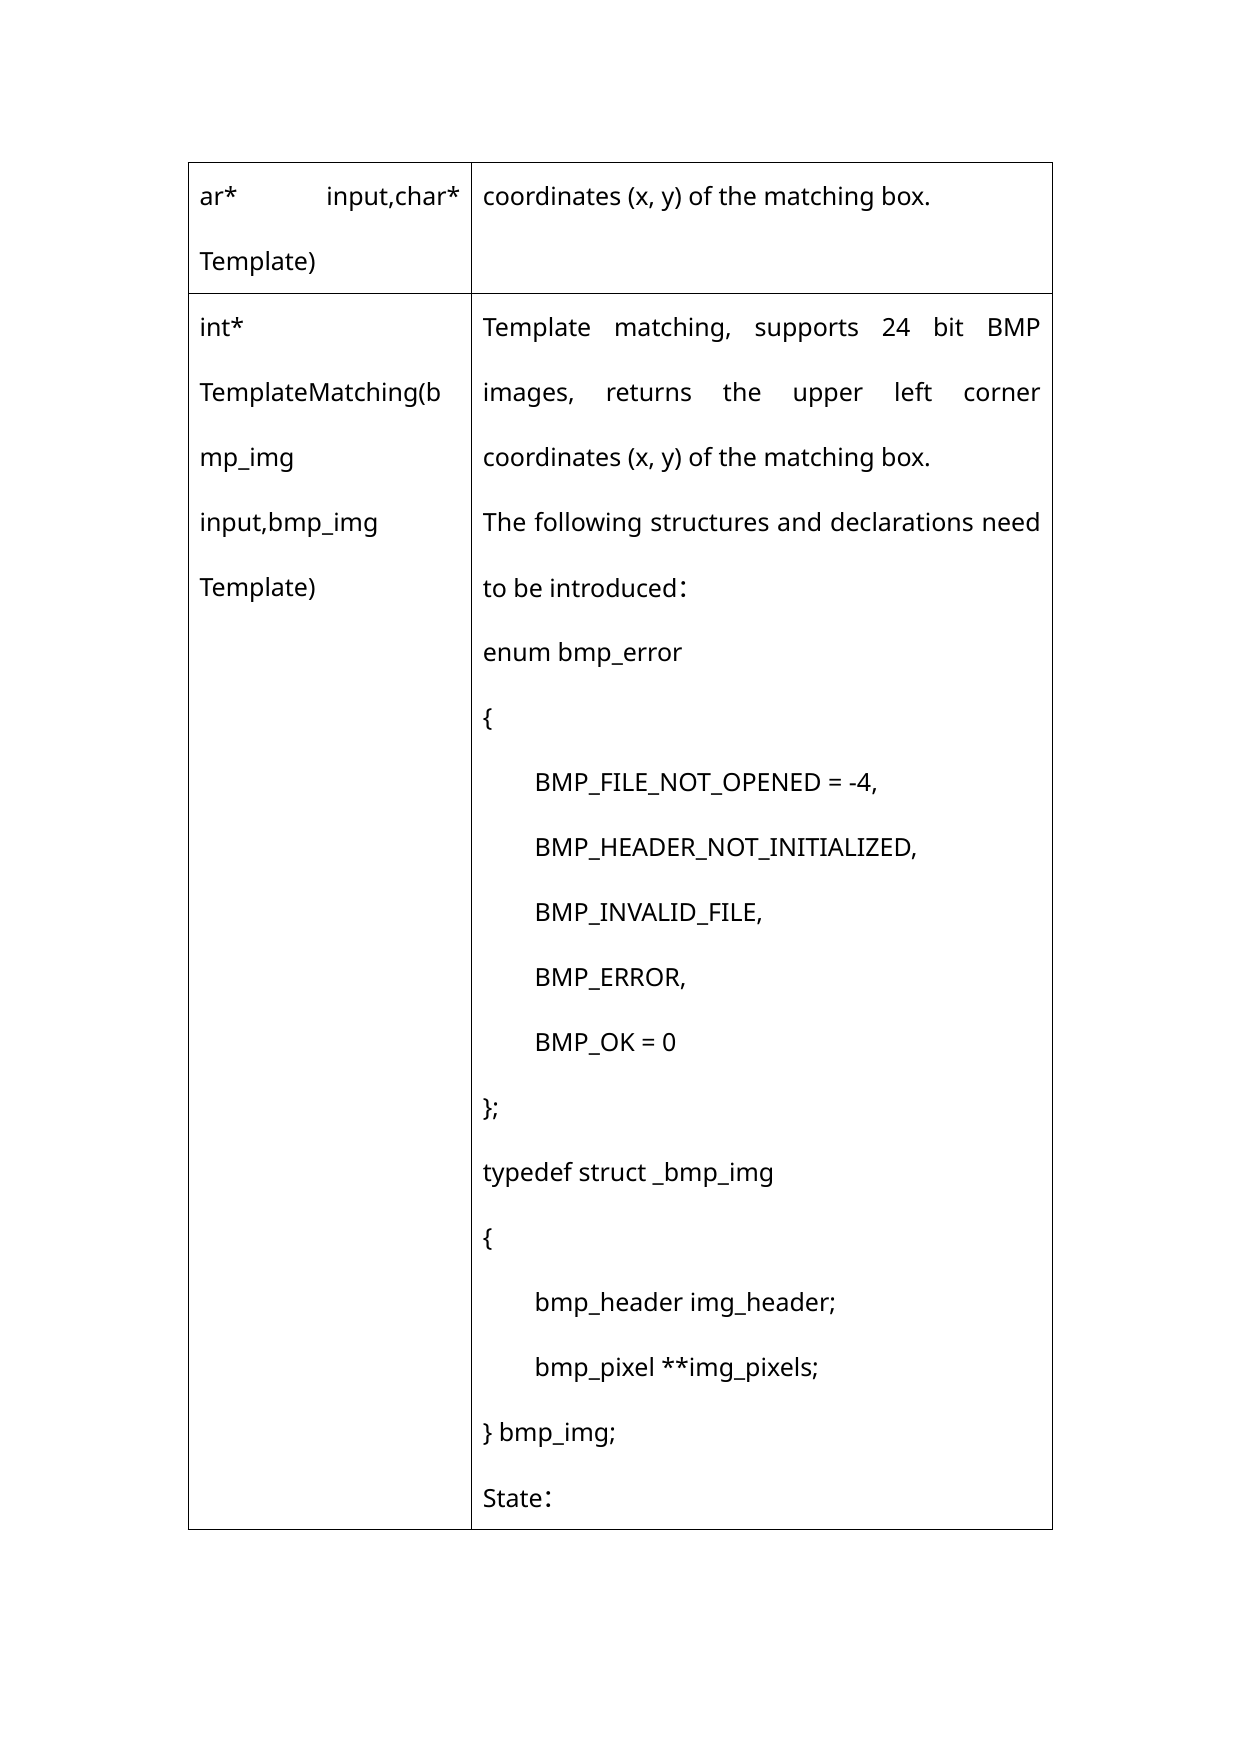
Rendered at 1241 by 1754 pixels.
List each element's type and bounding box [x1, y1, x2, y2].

table_cell [472, 294, 1052, 1529]
table_cell [189, 163, 471, 293]
table_cell [189, 294, 471, 1529]
table_cell [472, 163, 1052, 293]
